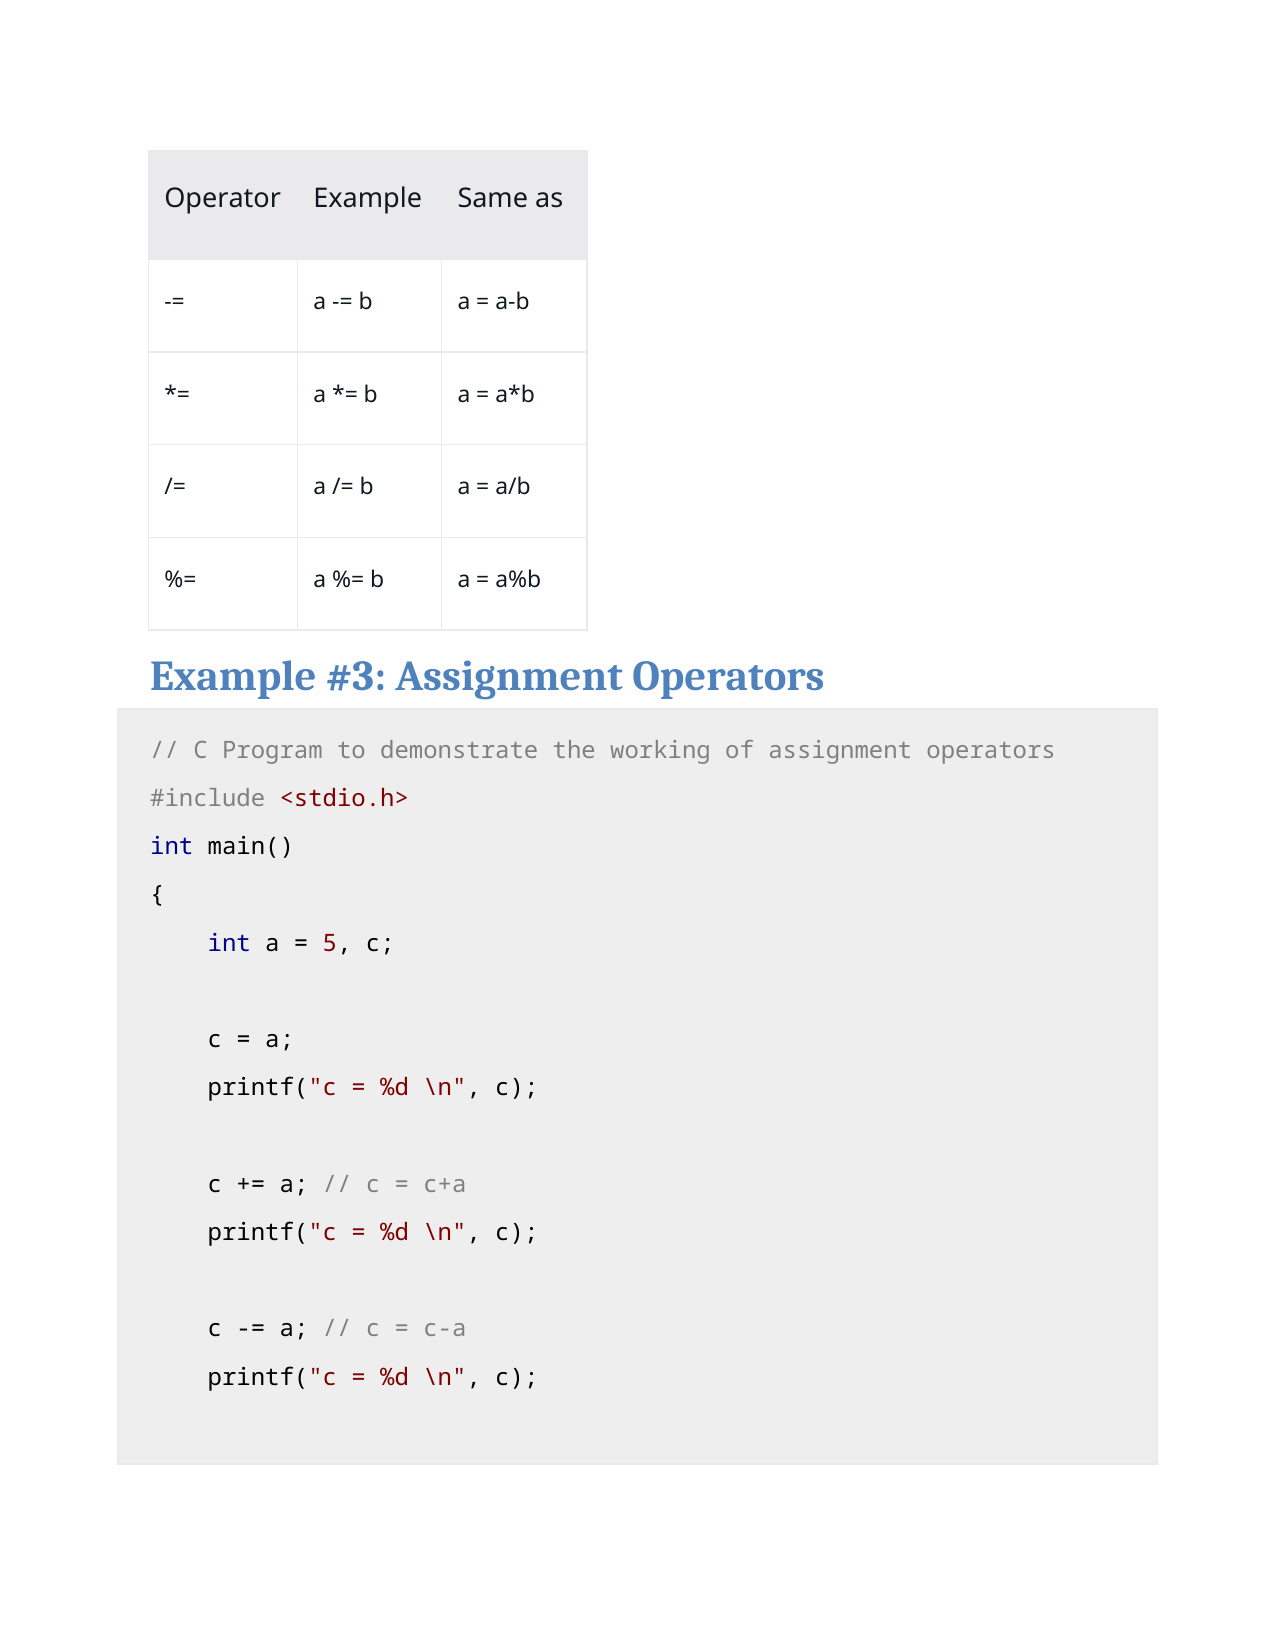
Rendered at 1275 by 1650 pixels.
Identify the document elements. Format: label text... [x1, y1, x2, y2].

table_cell %= [149, 538, 297, 629]
text c += a; // c = c+a [119, 1142, 1156, 1190]
table_cell a *= b [298, 353, 441, 444]
table_cell /= [149, 445, 297, 536]
text c = a; [119, 997, 1156, 1046]
text printf("c = %d \n", c); [119, 1046, 1156, 1094]
text int a = 5, c; [119, 901, 1156, 949]
table_header Example [298, 152, 441, 258]
text // C Program to demonstrate the working of assignment operators [119, 710, 1156, 756]
table_cell a %= b [298, 538, 441, 629]
table_cell a = a/b [442, 445, 586, 536]
subtitle Example #3: Assignment Operators [150, 652, 1125, 701]
table_cell a /= b [298, 445, 441, 536]
table_cell a = a*b [442, 353, 586, 444]
text #include <stdio.h> [119, 756, 1156, 804]
table_cell *= [149, 353, 297, 444]
table_header Same as [442, 152, 586, 258]
text printf("c = %d \n", c); [119, 1190, 1156, 1238]
text int main() [119, 804, 1156, 853]
table_cell a -= b [298, 260, 441, 351]
table_header Operator [149, 152, 297, 258]
text printf("c = %d \n", c); [119, 1335, 1156, 1383]
text c -= a; // c = c-a [119, 1287, 1156, 1335]
table_cell a = a%b [442, 538, 586, 629]
text { [119, 853, 1156, 901]
table_cell a = a-b [442, 260, 586, 351]
table_cell -= [149, 260, 297, 351]
